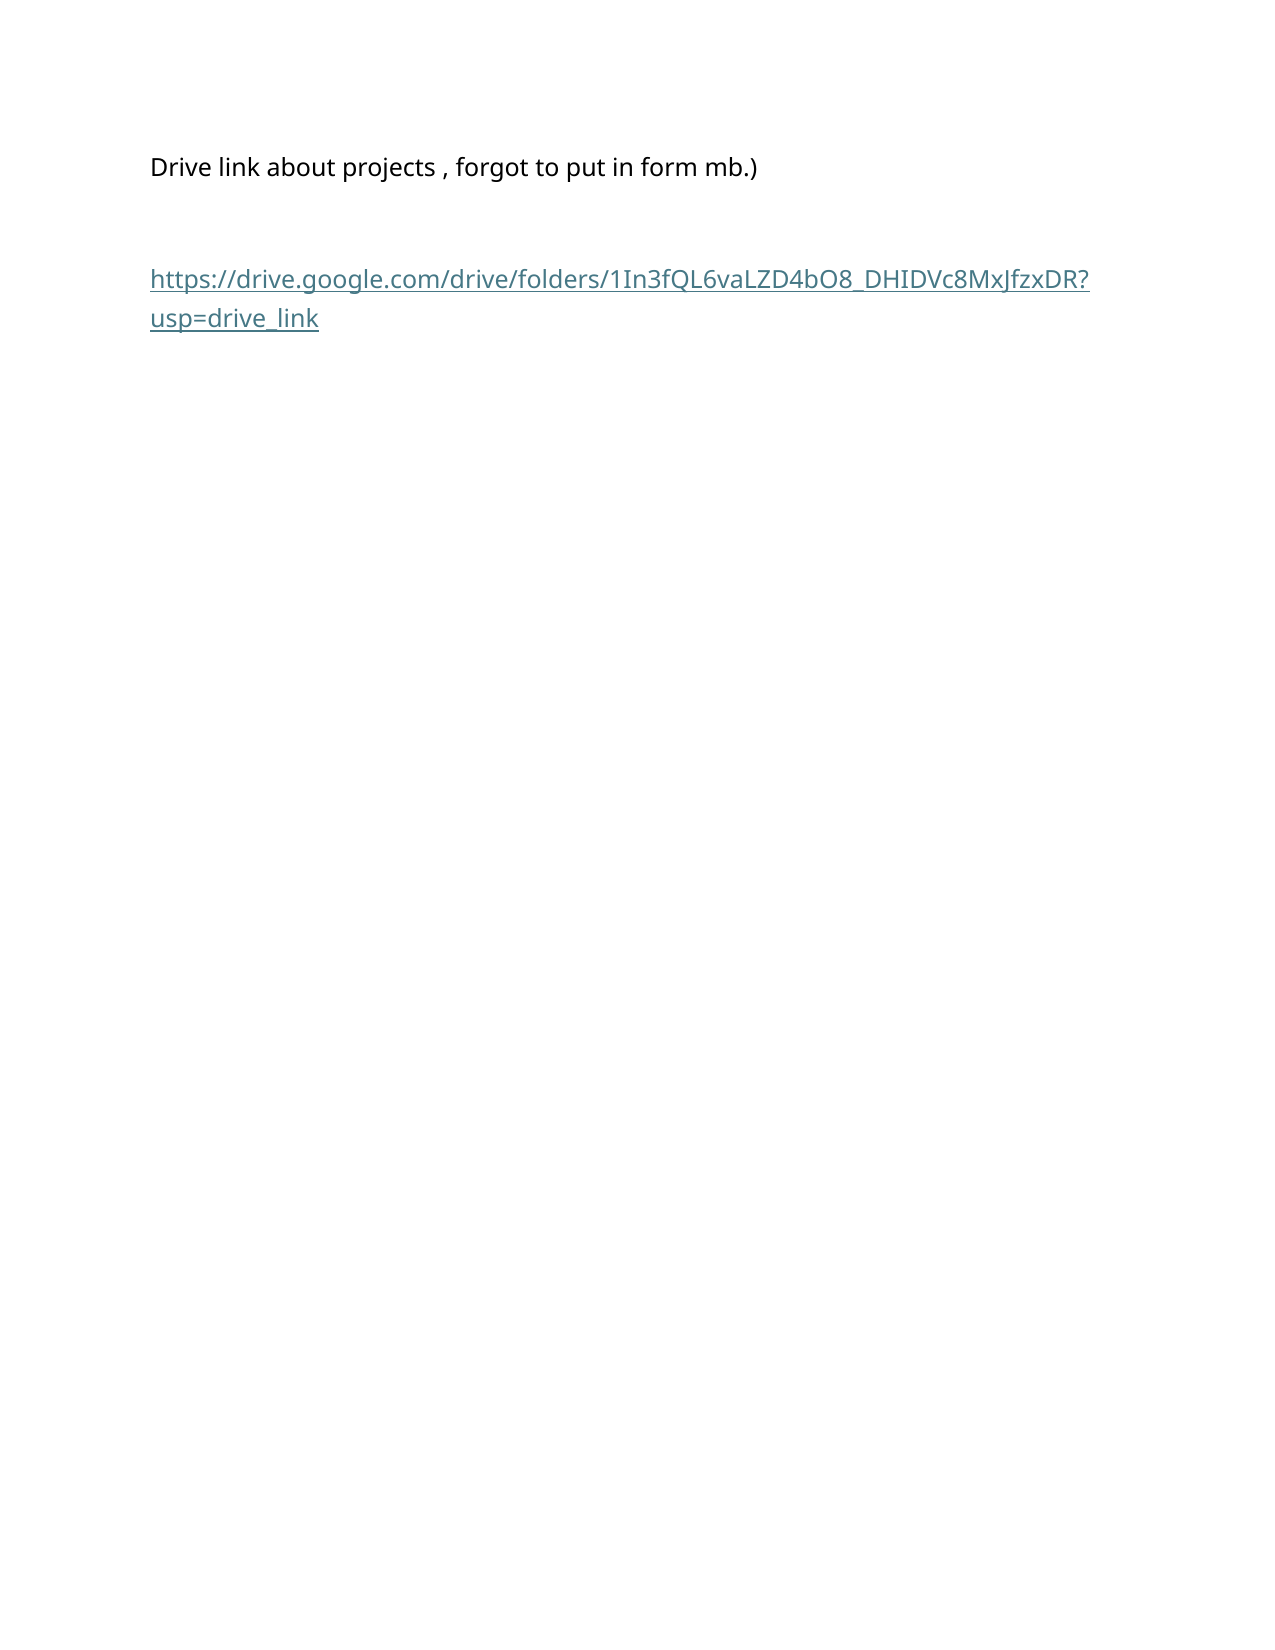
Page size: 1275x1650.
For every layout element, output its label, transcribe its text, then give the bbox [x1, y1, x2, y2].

text Drive link about projects , forgot to put in form mb.) [150, 150, 1125, 184]
text https://drive.google.com/drive/folders/1In3fQL6vaLZD4bO8_DHIDVc8MxJfzxDR?usp=drive_link [150, 262, 1125, 413]
